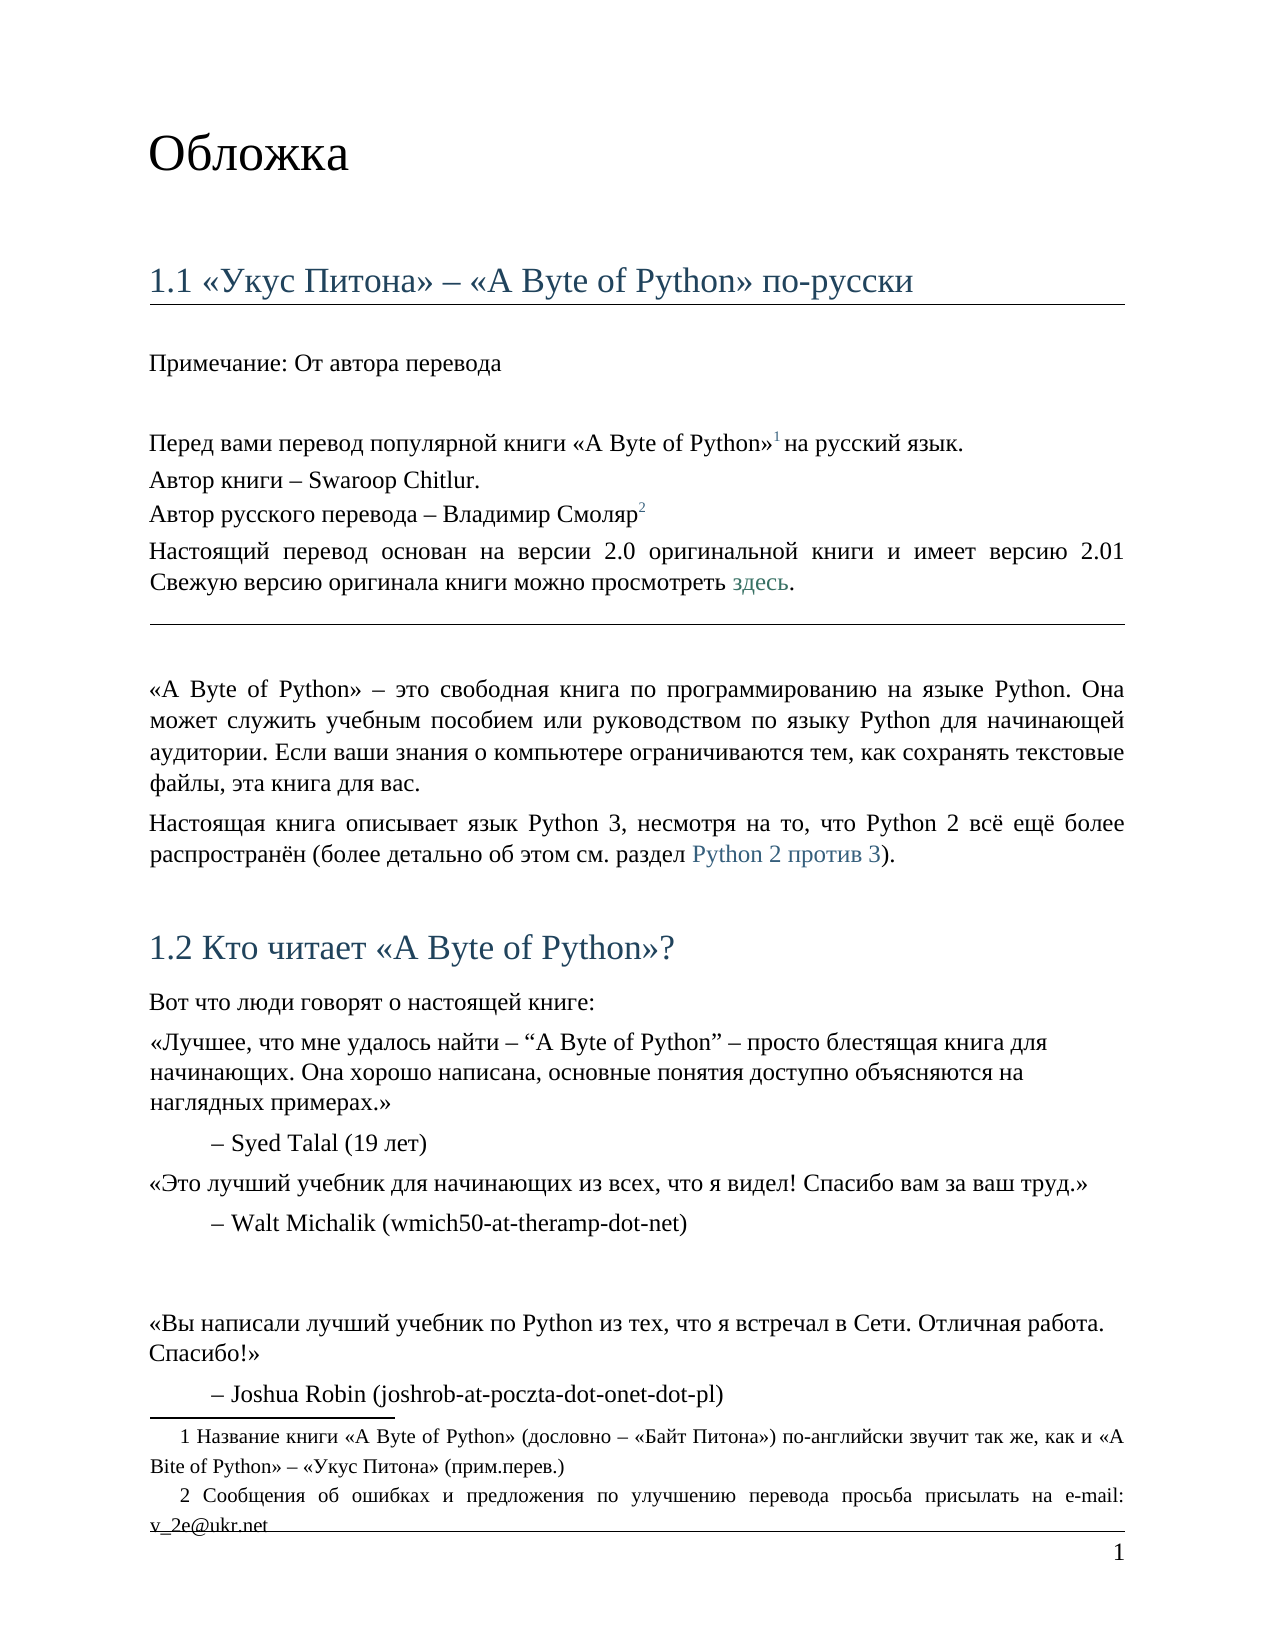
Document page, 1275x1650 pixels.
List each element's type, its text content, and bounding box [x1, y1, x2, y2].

text Автор русского перевода – Владимир Смоляр [148, 499, 1125, 528]
text «Лучшее, что мне удалось найти – “A Byte of Python” – просто блестящая книга для начинающих. Она хорошо написана, основные понятия доступно объясняются на наглядных примерах.» [150, 1027, 1125, 1116]
text Автор книги – Swaroop Chitlur. [148, 465, 1125, 494]
text «Вы написали лучший учебник по Python из тех, что я встречал в Сети. Отличная работа. [148, 1308, 1125, 1337]
text Перед вами перевод популярной книги «A Byte of Python» на русский язык. [148, 428, 1125, 457]
list Joshua Robin (joshrob-at-poczta-dot-onet-dot-pl) [211, 1379, 1125, 1407]
list Syed Talal (19 лет) [211, 1128, 1125, 1156]
list Walt Michalik (wmich50-at-theramp-dot-net) [211, 1208, 1125, 1237]
text Спасибо!» [148, 1338, 1125, 1367]
subtitle 1.1 «Укус Питона» – «A Byte of Python» по-русски [148, 260, 1125, 301]
text Настоящая книга описывает язык Python 3, несмотря на то, что Python 2 всё ещё более распространён (более детально об этом см. раздел Python 2 против 3). [148, 808, 1125, 868]
text Примечание: От автора перевода [148, 348, 1125, 377]
text Настоящий перевод основан на версии 2.0 оригинальной книги и имеет версию 2.01 Свежую версию оригинала книги можно просмотреть здесь. [148, 536, 1125, 596]
text «A Byte of Python» – это свободная книга по программированию на языке Python. Она может служить учебным пособием или руководством по языку Python для начинающей аудитории. Если ваши знания о компьютере ограничиваются тем, как сохранять текстовые файлы, эта книга для вас. [148, 674, 1125, 796]
subtitle Обложка [148, 121, 1125, 181]
text 1.2 Кто читает «A Byte of Python»? [148, 927, 1125, 967]
text Вот что люди говорят о настоящей книге: [148, 987, 1125, 1016]
text «Это лучший учебник для начинающих из всех, что я видел! Спасибо вам за ваш труд.» [148, 1168, 1125, 1197]
